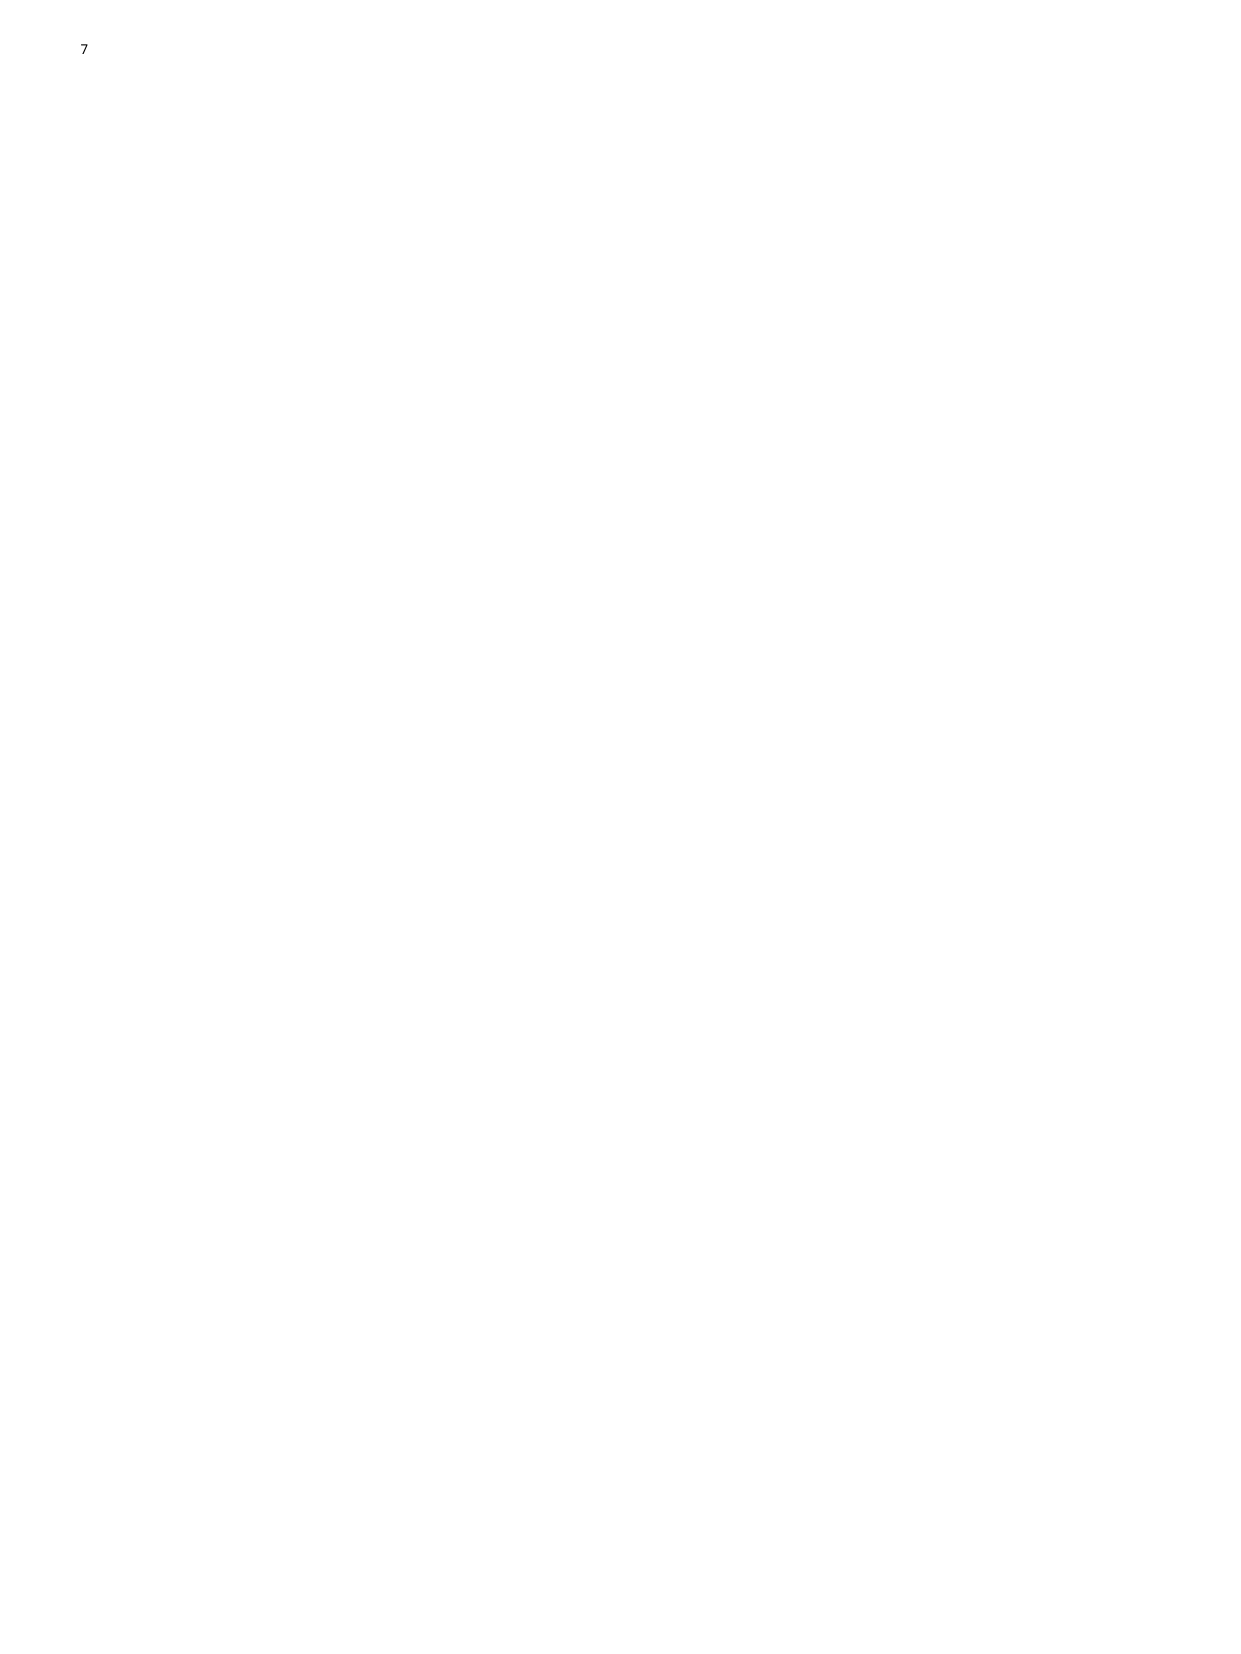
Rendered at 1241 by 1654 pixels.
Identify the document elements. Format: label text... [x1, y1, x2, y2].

text 7 [80, 35, 1166, 59]
